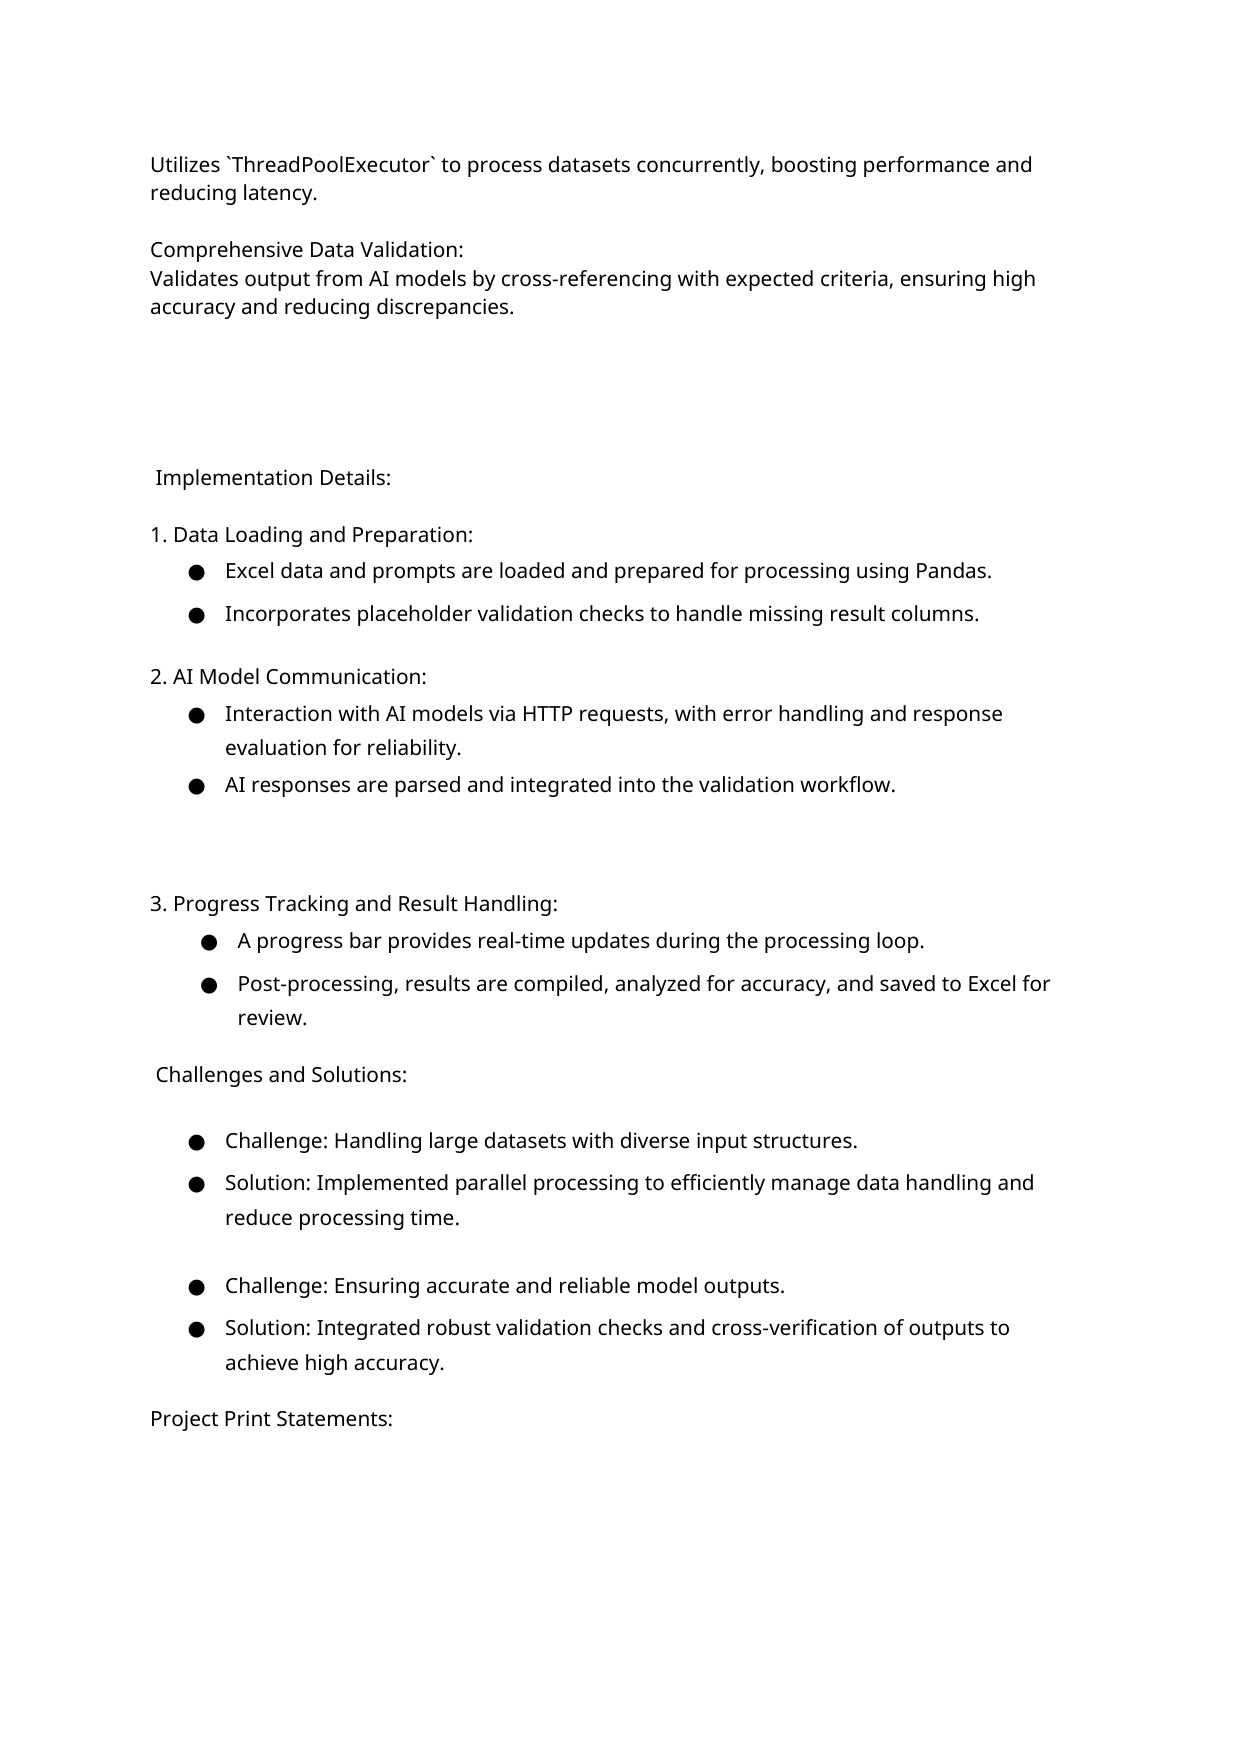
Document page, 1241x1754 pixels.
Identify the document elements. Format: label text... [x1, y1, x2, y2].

list Solution: Implemented parallel processing to efficiently manage data handling and reduce processing time. [187, 1160, 1090, 1231]
list Excel data and prompts are loaded and prepared for processing using Pandas. [187, 548, 1090, 591]
list Challenge: Ensuring accurate and reliable model outputs. [187, 1262, 1090, 1305]
text Implementation Details: [150, 463, 1090, 491]
text Utilizes `ThreadPoolExecutor` to process datasets concurrently, boosting performance and reducing latency. [150, 150, 1090, 207]
text 2. AI Model Communication: [150, 662, 1090, 690]
list Post-processing, results are compiled, analyzed for accuracy, and saved to Excel for review. [200, 961, 1090, 1032]
text 3. Progress Tracking and Result Handling: [150, 889, 1090, 918]
text Project Print Statements: [150, 1404, 1090, 1433]
text 1. Data Loading and Preparation: [150, 520, 1090, 548]
list Solution: Integrated robust validation checks and cross-verification of outputs to achieve high accuracy. [187, 1305, 1090, 1376]
list A progress bar provides real-time updates during the processing loop. [200, 918, 1090, 961]
list Challenge: Handling large datasets with diverse input structures. [187, 1117, 1090, 1160]
list AI responses are parsed and integrated into the validation workflow. [187, 762, 1090, 804]
list Incorporates placeholder validation checks to handle missing result columns. [187, 591, 1090, 633]
text Comprehensive Data Validation: [150, 235, 1090, 264]
text Challenges and Solutions: [150, 1060, 1090, 1089]
list Interaction with AI models via HTTP requests, with error handling and response evaluation for reliability. [187, 690, 1090, 762]
text Validates output from AI models by cross-referencing with expected criteria, ensuring high accuracy and reducing discrepancies. [150, 264, 1090, 321]
